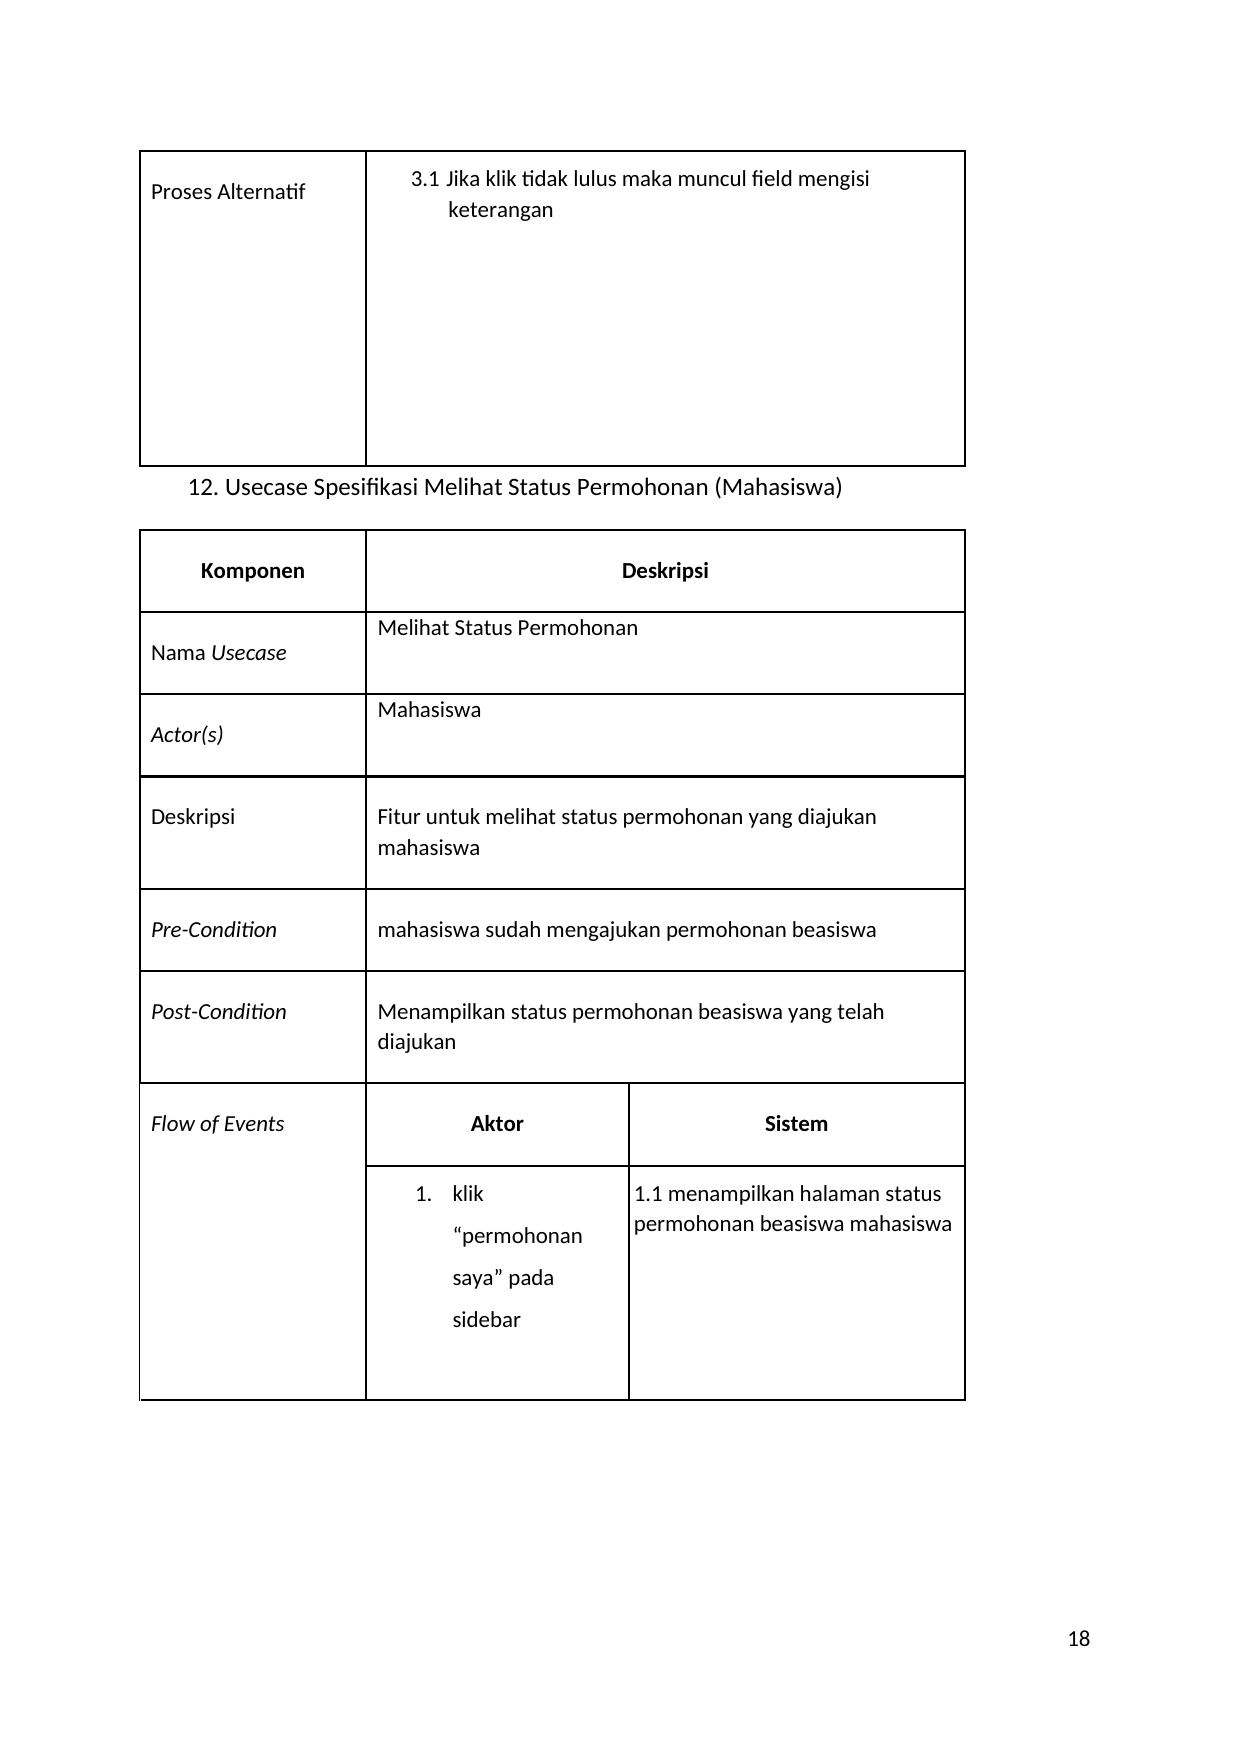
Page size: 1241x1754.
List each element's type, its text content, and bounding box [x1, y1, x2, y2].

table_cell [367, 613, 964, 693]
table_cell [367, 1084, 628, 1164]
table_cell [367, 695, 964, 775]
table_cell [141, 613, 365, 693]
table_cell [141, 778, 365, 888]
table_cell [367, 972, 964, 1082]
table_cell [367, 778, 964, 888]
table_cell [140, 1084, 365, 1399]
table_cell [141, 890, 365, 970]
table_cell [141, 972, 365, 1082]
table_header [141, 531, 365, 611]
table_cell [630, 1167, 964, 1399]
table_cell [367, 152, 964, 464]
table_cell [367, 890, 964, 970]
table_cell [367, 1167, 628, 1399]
subtitle Usecase Spesifikasi Melihat Status Permohonan (Mahasiswa) [187, 471, 1090, 501]
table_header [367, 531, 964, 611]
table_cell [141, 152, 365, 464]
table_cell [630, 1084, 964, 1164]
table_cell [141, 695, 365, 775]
